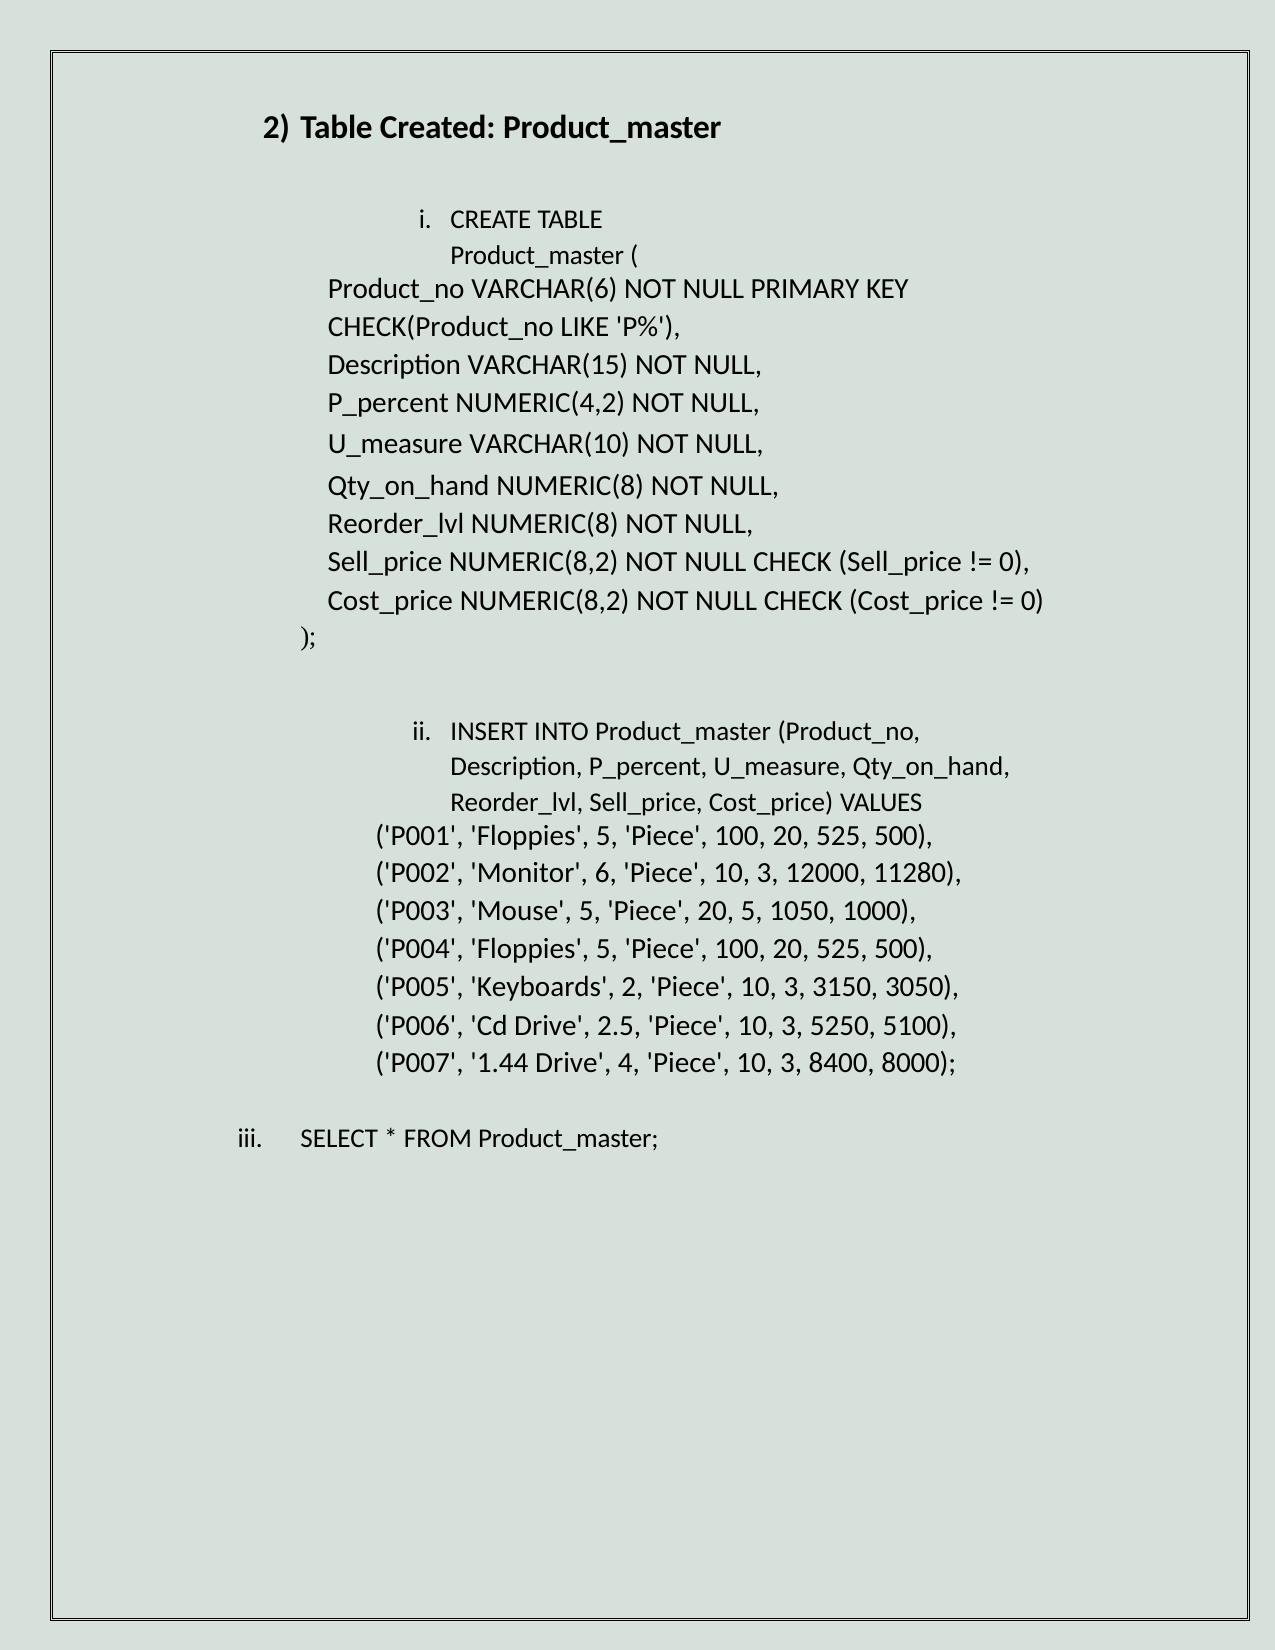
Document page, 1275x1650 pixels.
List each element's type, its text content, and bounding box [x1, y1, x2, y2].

text U_measure VARCHAR(10) NOT NULL, [327, 426, 808, 461]
list INSERT INTO Product_master (Product_no, Description, P_percent, U_measure, Qty_on_hand, Reorder_lvl, Sell_price, Cost_price) VALUES [431, 714, 1049, 818]
text ('P007', '1.44 Drive', 4, 'Piece', 10, 3, 8400, 8000); [375, 1044, 1247, 1080]
text ); [300, 620, 1247, 651]
text ('P006', 'Cd Drive', 2.5, 'Piece', 10, 3, 5250, 5100), [375, 1007, 1247, 1042]
list SELECT * FROM Product_master; [263, 1121, 1247, 1154]
text Product_no VARCHAR(6) NOT NULL PRIMARY KEY [328, 274, 1247, 305]
text Sell_price NUMERIC(8,2) NOT NULL CHECK (Sell_price != 0), Cost_price NUMERIC(8,2) NOT NULL CHECK (Cost_price != 0) [327, 543, 1131, 617]
text ('P003', 'Mouse', 5, 'Piece', 20, 5, 1050, 1000), [375, 892, 1247, 928]
text ('P004', 'Floppies', 5, 'Piece', 100, 20, 525, 500), [375, 930, 1247, 966]
list Table Created: Product_master [263, 106, 1247, 147]
text ('P002', 'Monitor', 6, 'Piece', 10, 3, 12000, 11280), [375, 854, 1247, 890]
text ('P001', 'Floppies', 5, 'Piece', 100, 20, 525, 500), [375, 821, 1247, 852]
text CHECK(Product_no LIKE 'P%'), Description VARCHAR(15) NOT NULL, P_percent NUMERIC(4,2) NOT NULL, [327, 308, 808, 420]
text ('P005', 'Keyboards', 2, 'Piece', 10, 3, 3150, 3050), [375, 968, 1247, 1004]
text Qty_on_hand NUMERIC(8) NOT NULL, Reorder_lvl NUMERIC(8) NOT NULL, [327, 467, 808, 541]
list CREATE TABLE Product_master ( [431, 203, 670, 271]
